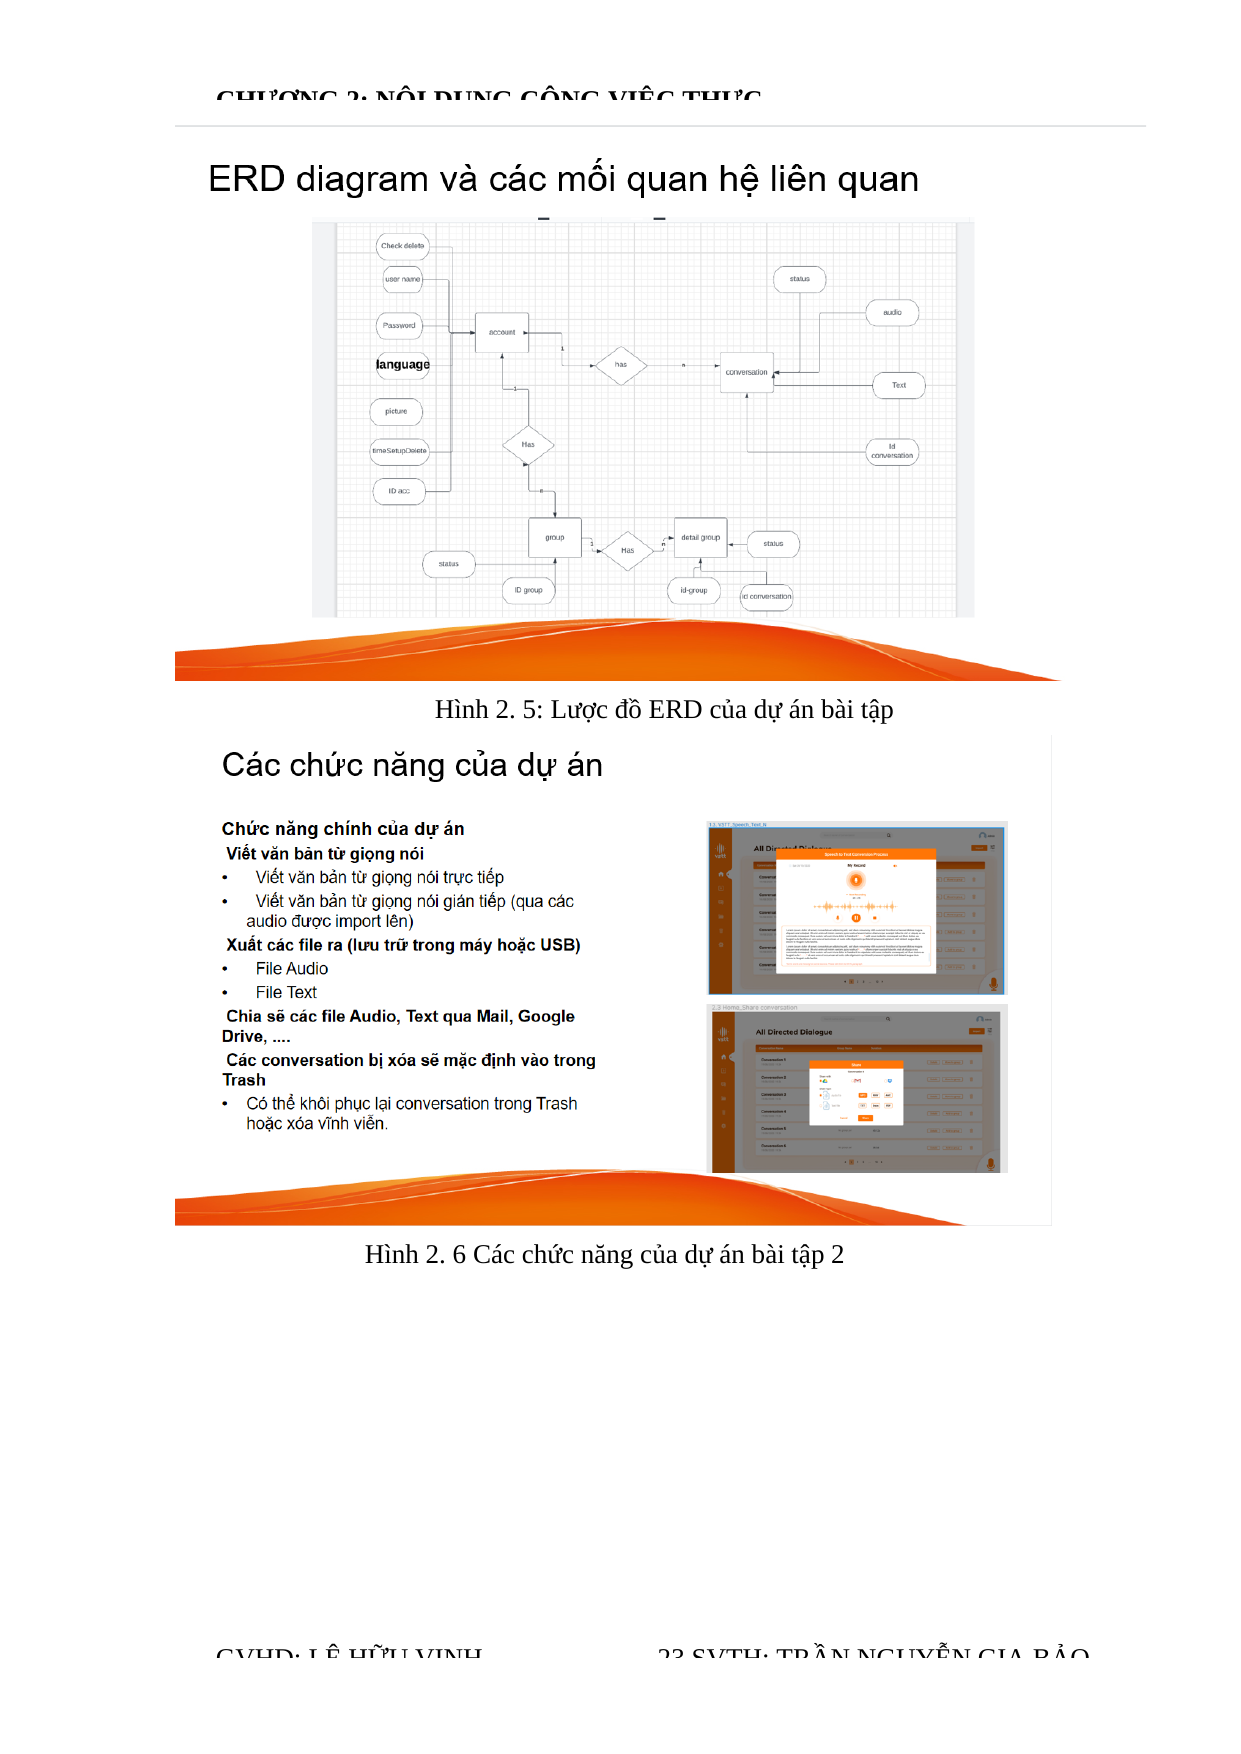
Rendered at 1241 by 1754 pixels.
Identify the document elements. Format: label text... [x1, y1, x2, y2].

picture [175, 735, 1052, 1226]
picture [175, 125, 1147, 681]
text Hình 2. 5: Lược đồ ERD của dự án bài tập [358, 693, 970, 724]
text Hình 2. 6 Các chức năng của dự án bài tập 2 [175, 1238, 970, 1269]
